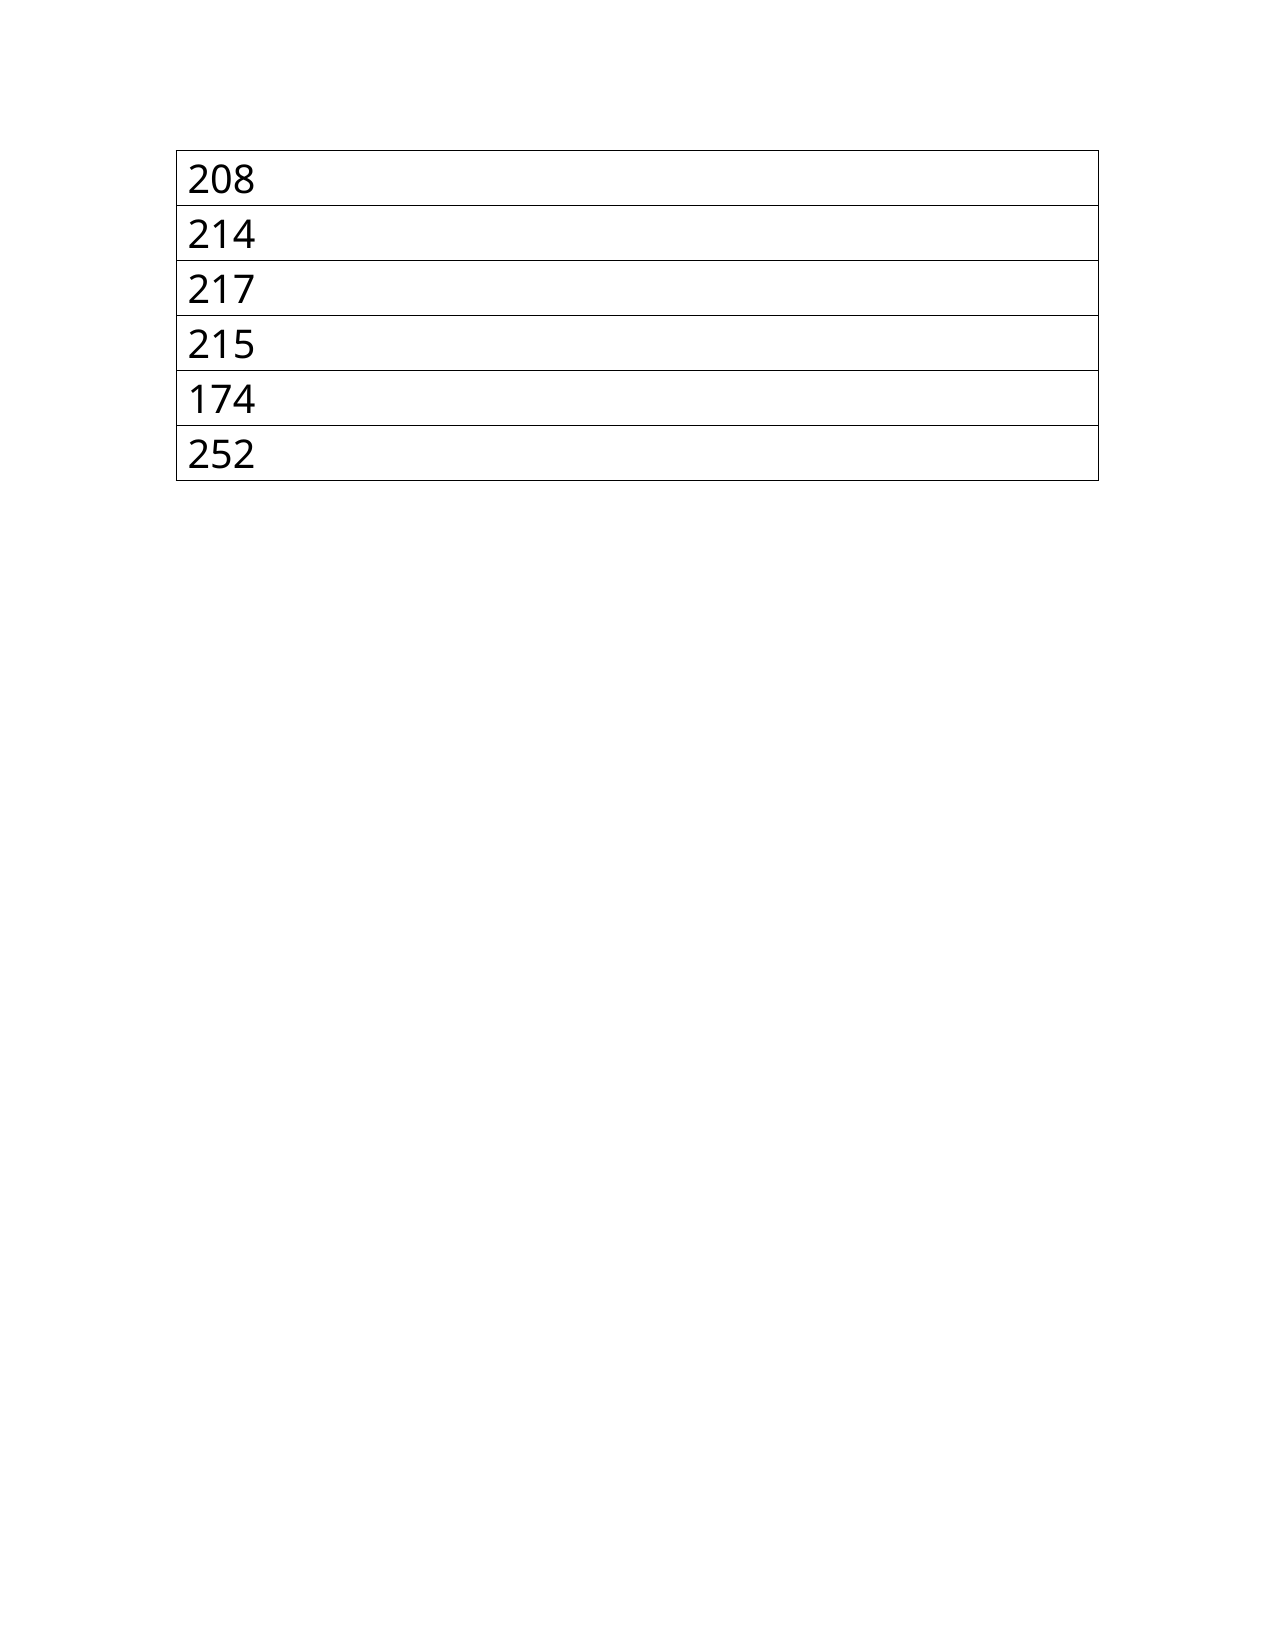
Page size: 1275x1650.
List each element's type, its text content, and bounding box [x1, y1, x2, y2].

table_cell 217 [177, 261, 1098, 315]
table_cell 252 [177, 426, 1098, 480]
table_cell 214 [177, 206, 1098, 260]
table_cell 174 [177, 371, 1098, 425]
table_cell 208 [177, 151, 1098, 205]
table_cell 215 [177, 316, 1098, 370]
